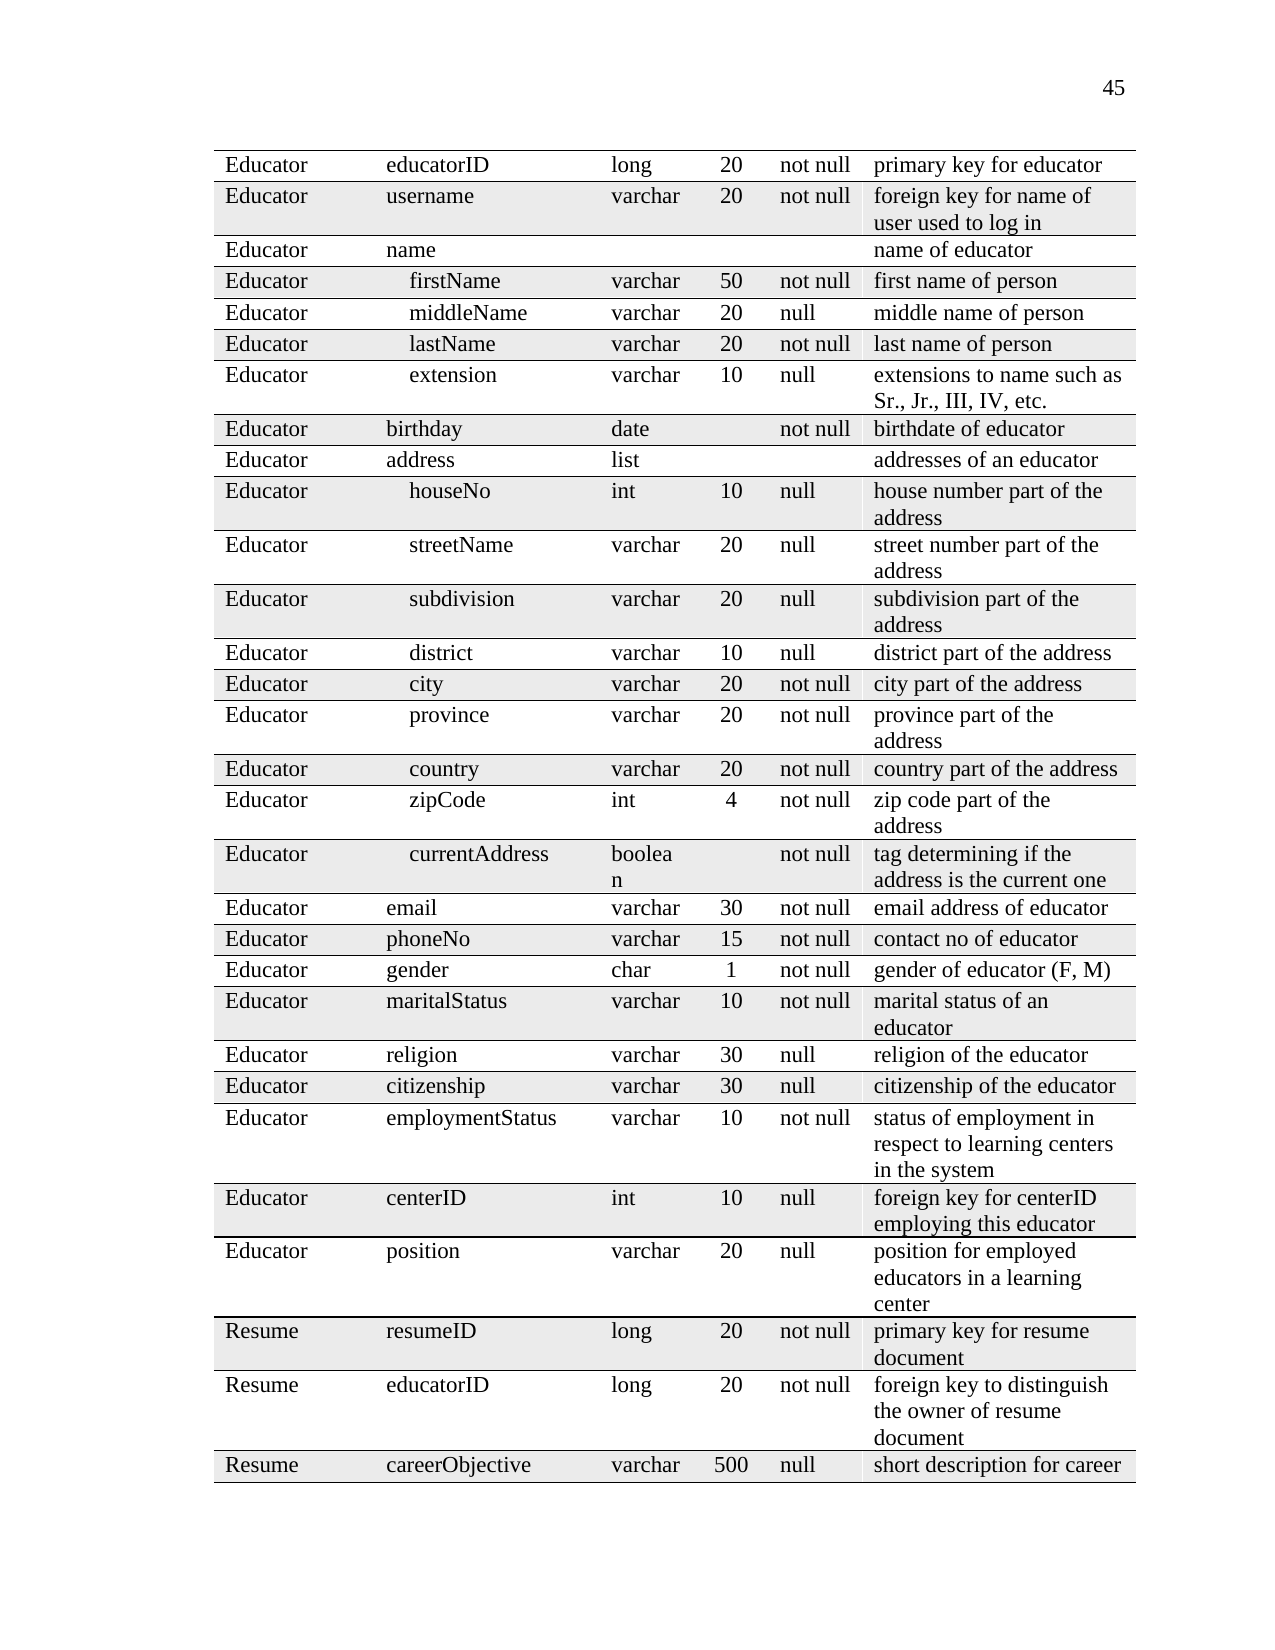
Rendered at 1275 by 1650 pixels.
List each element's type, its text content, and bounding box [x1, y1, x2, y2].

table_cell varchar [600, 987, 694, 1040]
table_cell username [375, 182, 600, 235]
table_cell [600, 236, 694, 266]
table_cell varchar [600, 330, 694, 360]
table_cell varchar [600, 670, 694, 700]
table_cell Educator [214, 415, 375, 445]
table_cell 20 [694, 1238, 769, 1316]
table_cell varchar [600, 267, 694, 297]
table_cell null [769, 1451, 862, 1482]
table_cell [694, 236, 769, 266]
table_cell citizenship of the educator [863, 1072, 1136, 1102]
table_cell Educator [214, 361, 375, 414]
table_cell country [375, 755, 600, 785]
table_cell 20 [694, 585, 769, 637]
table_cell Educator [214, 267, 375, 297]
table_cell 10 [694, 987, 769, 1040]
table_cell position [375, 1238, 600, 1316]
table_cell subdivision [375, 585, 600, 637]
table_cell varchar [600, 361, 694, 414]
table_cell 30 [694, 894, 769, 924]
table_cell status of employment in respect to learning centers in the system [863, 1104, 1136, 1183]
table_cell middle name of person [863, 299, 1136, 329]
table_cell marital status of an educator [863, 987, 1136, 1040]
table_cell null [769, 1238, 862, 1316]
table_cell careerObjective [375, 1451, 600, 1482]
table_cell 20 [694, 330, 769, 360]
table_cell [694, 446, 769, 476]
table_cell null [769, 361, 862, 414]
table_cell long [600, 1318, 694, 1370]
table_cell employmentStatus [375, 1104, 600, 1183]
table_cell 20 [694, 182, 769, 235]
table_cell Educator [214, 236, 375, 266]
table_cell maritalStatus [375, 987, 600, 1040]
table_cell street number part of the address [863, 531, 1136, 584]
table_cell [694, 840, 769, 892]
table_cell province part of the address [863, 701, 1136, 754]
table_cell Educator [214, 1041, 375, 1071]
table_cell char [600, 956, 694, 986]
table_cell [769, 446, 862, 476]
table_cell 10 [694, 639, 769, 669]
table_cell last name of person [863, 330, 1136, 360]
table_cell null [769, 1072, 862, 1102]
table_cell Educator [214, 182, 375, 235]
table_cell not null [769, 415, 862, 445]
table_cell not null [769, 182, 862, 235]
table_cell 20 [694, 1371, 769, 1450]
table_cell 10 [694, 1184, 769, 1236]
table_cell religion [375, 1041, 600, 1071]
table_cell 20 [694, 701, 769, 754]
table_cell Educator [214, 987, 375, 1040]
table_cell primary key for educator [863, 151, 1136, 181]
table_cell citizenship [375, 1072, 600, 1102]
table_cell extension [375, 361, 600, 414]
table_cell 500 [694, 1451, 769, 1482]
table_cell not null [769, 267, 862, 297]
table_cell Educator [214, 330, 375, 360]
table_cell not null [769, 670, 862, 700]
table_cell 20 [694, 299, 769, 329]
table_cell Resume [214, 1318, 375, 1370]
table_cell foreign key to distinguish the owner of resume document [863, 1371, 1136, 1450]
table_cell not null [769, 987, 862, 1040]
table_cell educatorID [375, 1371, 600, 1450]
table_cell 20 [694, 755, 769, 785]
table_cell educatorID [375, 151, 600, 181]
table_cell contact no of educator [863, 925, 1136, 955]
table_cell not null [769, 701, 862, 754]
table_cell not null [769, 786, 862, 839]
table_cell subdivision part of the address [863, 585, 1136, 637]
table_cell middleName [375, 299, 600, 329]
table_cell Educator [214, 639, 375, 669]
table_cell foreign key for centerID employing this educator [863, 1184, 1136, 1236]
table_cell extensions to name such as Sr., Jr., III, IV, etc. [863, 361, 1136, 414]
table_cell phoneNo [375, 925, 600, 955]
table_cell email [375, 894, 600, 924]
table_cell not null [769, 925, 862, 955]
table_cell null [769, 1184, 862, 1236]
table_cell varchar [600, 925, 694, 955]
table_cell district part of the address [863, 639, 1136, 669]
table_cell primary key for resume document [863, 1318, 1136, 1370]
table_cell birthdate of educator [863, 415, 1136, 445]
table_cell not null [769, 151, 862, 181]
table_cell null [769, 531, 862, 584]
table_cell Educator [214, 299, 375, 329]
table_cell long [600, 1371, 694, 1450]
table_cell null [769, 585, 862, 637]
table_cell varchar [600, 1451, 694, 1482]
table_cell city part of the address [863, 670, 1136, 700]
table_cell centerID [375, 1184, 600, 1236]
table_cell varchar [600, 585, 694, 637]
table_cell Educator [214, 151, 375, 181]
table_cell Educator [214, 1072, 375, 1102]
table_cell Educator [214, 1238, 375, 1316]
table_cell religion of the educator [863, 1041, 1136, 1071]
table_cell not null [769, 840, 862, 892]
table_cell name of educator [863, 236, 1136, 266]
table_cell varchar [600, 894, 694, 924]
table_cell varchar [600, 1238, 694, 1316]
table_cell Educator [214, 446, 375, 476]
table_cell country part of the address [863, 755, 1136, 785]
table_cell boolean [600, 840, 694, 892]
table_cell list [600, 446, 694, 476]
table_cell varchar [600, 182, 694, 235]
table_cell [769, 236, 862, 266]
table_cell streetName [375, 531, 600, 584]
table_cell varchar [600, 299, 694, 329]
table_cell varchar [600, 531, 694, 584]
table_cell not null [769, 1104, 862, 1183]
table_cell varchar [600, 1072, 694, 1102]
table_cell zipCode [375, 786, 600, 839]
table_cell zip code part of the address [863, 786, 1136, 839]
table_cell Educator [214, 1104, 375, 1183]
table_cell varchar [600, 701, 694, 754]
table_cell Educator [214, 1184, 375, 1236]
table_cell birthday [375, 415, 600, 445]
table_cell foreign key for name of user used to log in [863, 182, 1136, 235]
table_cell currentAddress [375, 840, 600, 892]
table_cell city [375, 670, 600, 700]
table_cell addresses of an educator [863, 446, 1136, 476]
table_cell int [600, 786, 694, 839]
table_cell 10 [694, 477, 769, 530]
table_cell lastName [375, 330, 600, 360]
table_cell 10 [694, 361, 769, 414]
table_cell address [375, 446, 600, 476]
table_cell 50 [694, 267, 769, 297]
table_cell email address of educator [863, 894, 1136, 924]
table_cell not null [769, 330, 862, 360]
table_cell varchar [600, 639, 694, 669]
table_cell first name of person [863, 267, 1136, 297]
table_cell Resume [214, 1451, 375, 1482]
table_cell 10 [694, 1104, 769, 1183]
table_cell int [600, 477, 694, 530]
table_cell 1 [694, 956, 769, 986]
table_cell province [375, 701, 600, 754]
table_cell Educator [214, 531, 375, 584]
table_cell not null [769, 755, 862, 785]
table_cell Educator [214, 701, 375, 754]
table_cell 15 [694, 925, 769, 955]
table_cell 20 [694, 151, 769, 181]
table_cell Educator [214, 670, 375, 700]
table_cell 4 [694, 786, 769, 839]
table_cell null [769, 639, 862, 669]
table_cell name [375, 236, 600, 266]
table_cell position for employed educators in a learning center [863, 1238, 1136, 1316]
table_cell varchar [600, 1041, 694, 1071]
table_cell Resume [214, 1371, 375, 1450]
table_cell short description for career objectives in a resume [863, 1451, 1136, 1482]
table_cell Educator [214, 925, 375, 955]
table_cell not null [769, 894, 862, 924]
table_cell house number part of the address [863, 477, 1136, 530]
table_cell Educator [214, 585, 375, 637]
table_cell date [600, 415, 694, 445]
table_cell Educator [214, 894, 375, 924]
table_cell Educator [214, 840, 375, 892]
table_cell 20 [694, 670, 769, 700]
table_cell null [769, 477, 862, 530]
table_cell firstName [375, 267, 600, 297]
table_cell 20 [694, 531, 769, 584]
table_cell null [769, 1041, 862, 1071]
table_cell [694, 415, 769, 445]
table_cell Educator [214, 477, 375, 530]
table_cell int [600, 1184, 694, 1236]
table_cell not null [769, 1318, 862, 1370]
table_cell 20 [694, 1318, 769, 1370]
table_cell Educator [214, 786, 375, 839]
table_cell district [375, 639, 600, 669]
table_cell 30 [694, 1072, 769, 1102]
table_cell gender of educator (F, M) [863, 956, 1136, 986]
table_cell varchar [600, 1104, 694, 1183]
table_cell tag determining if the address is the current one [863, 840, 1136, 892]
table_cell gender [375, 956, 600, 986]
table_cell null [769, 299, 862, 329]
table_cell varchar [600, 755, 694, 785]
table_cell resumeID [375, 1318, 600, 1370]
table_cell not null [769, 956, 862, 986]
table_cell long [600, 151, 694, 181]
table_cell 30 [694, 1041, 769, 1071]
table_cell Educator [214, 755, 375, 785]
table_cell not null [769, 1371, 862, 1450]
table_cell Educator [214, 956, 375, 986]
table_cell houseNo [375, 477, 600, 530]
